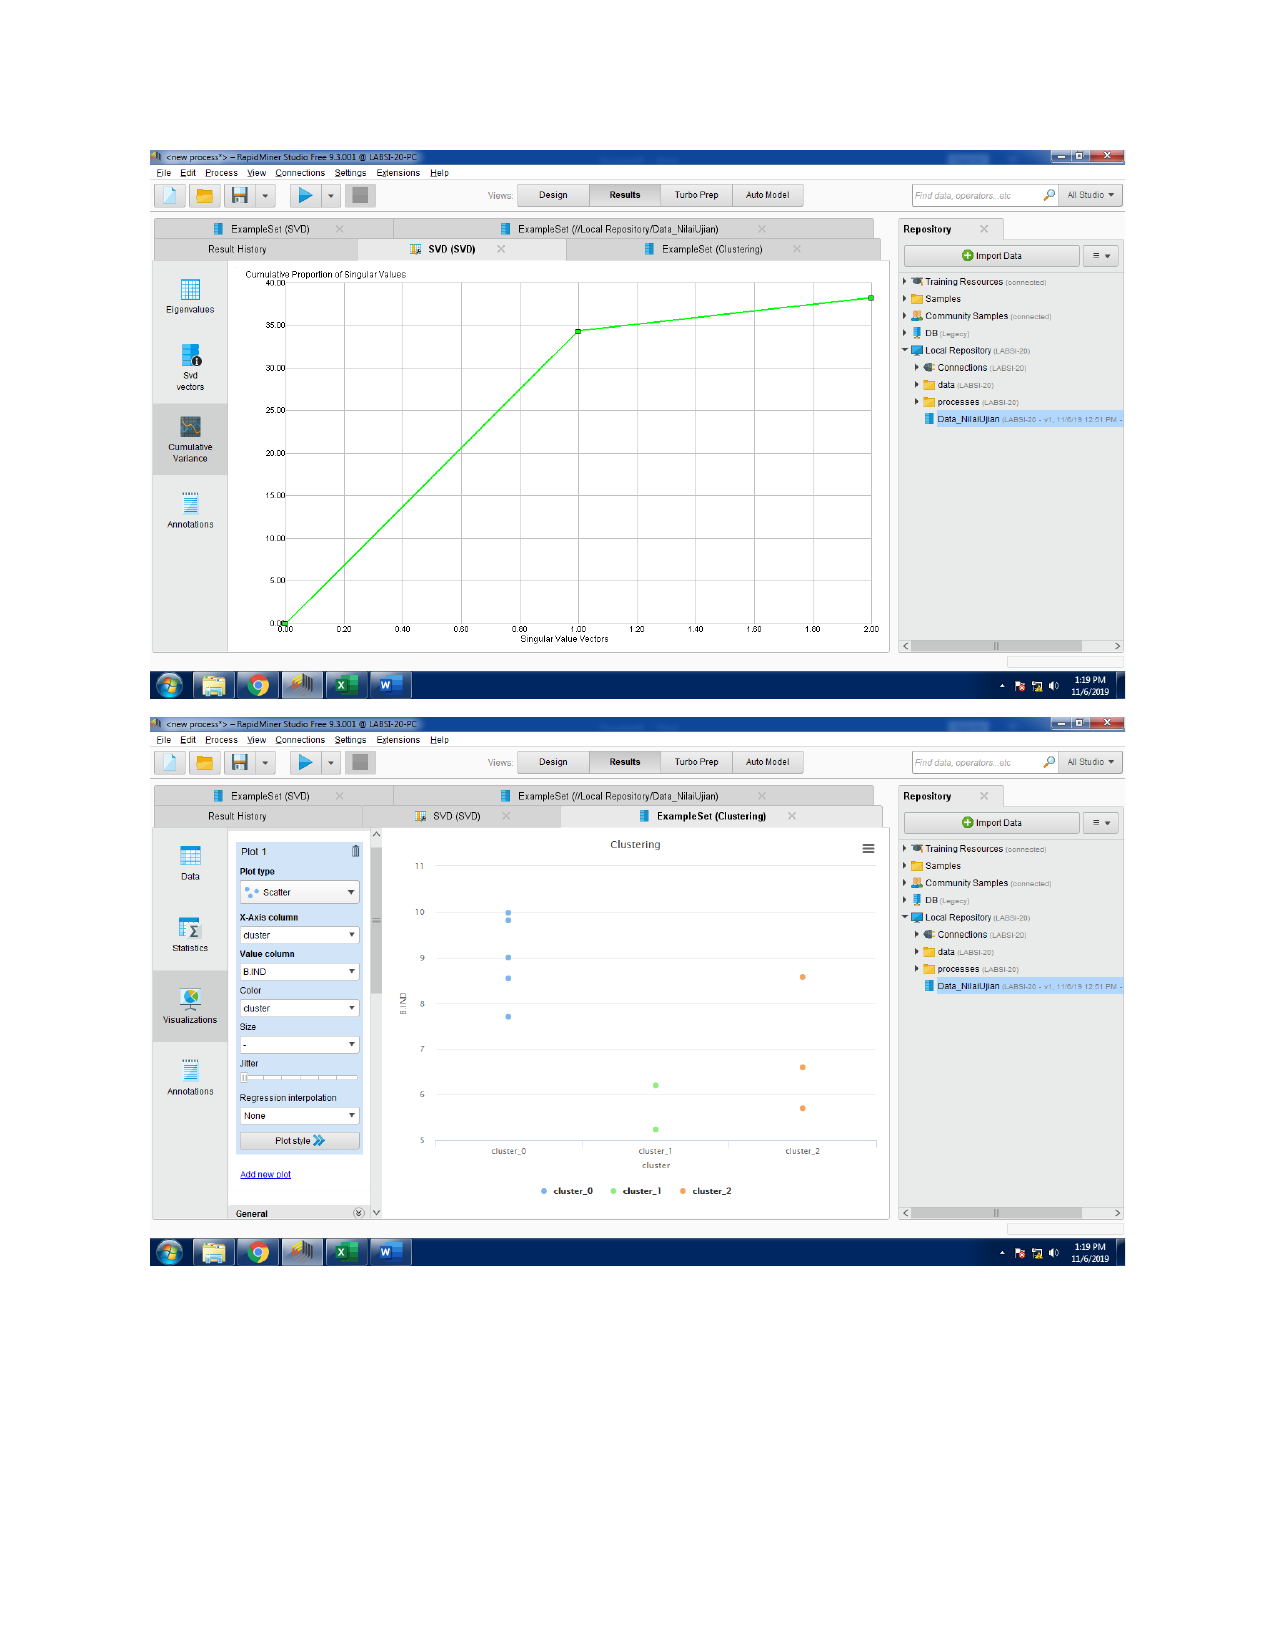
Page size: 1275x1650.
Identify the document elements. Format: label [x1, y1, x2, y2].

picture [150, 150, 1125, 699]
picture [150, 717, 1125, 1266]
